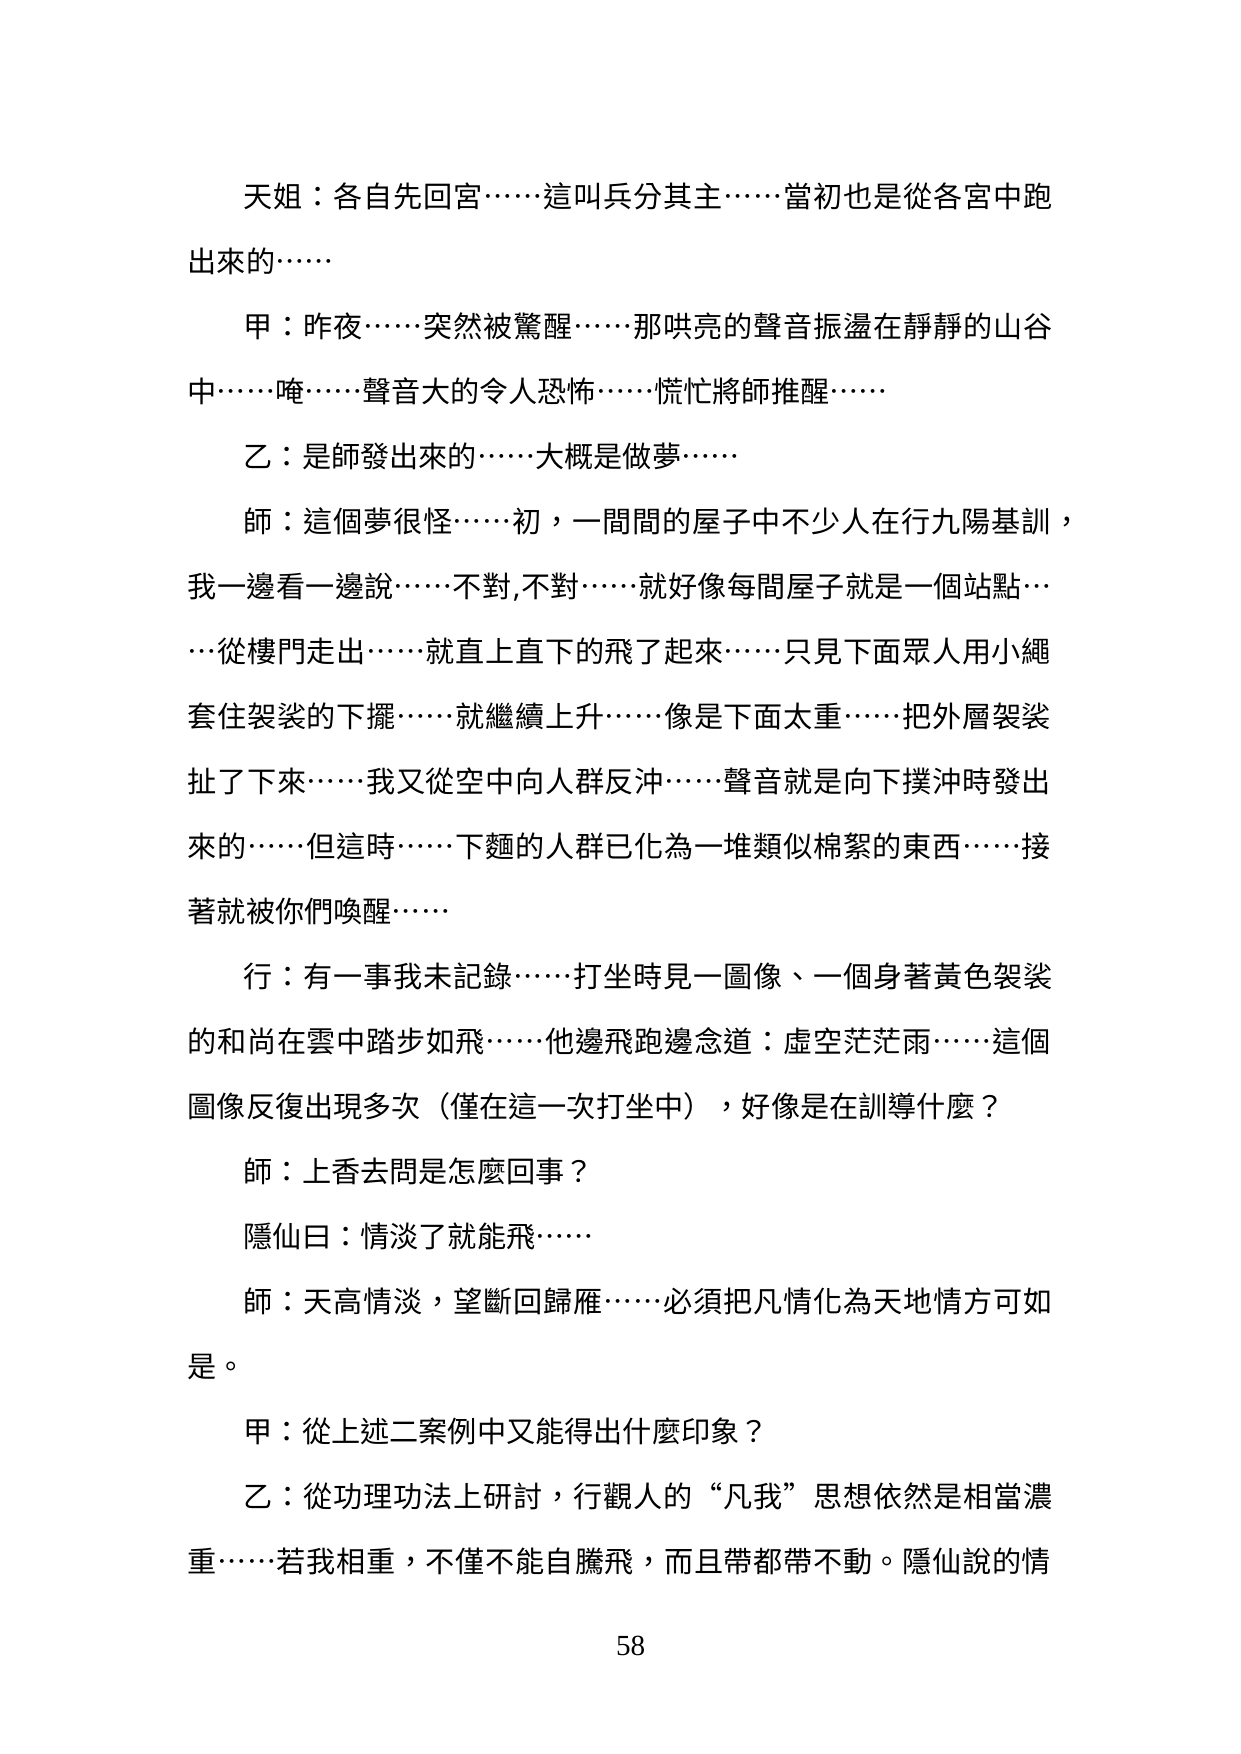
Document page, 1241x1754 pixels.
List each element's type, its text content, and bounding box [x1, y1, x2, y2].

text 天姐：各自先回宮……這叫兵分其主……當初也是從各宮中跑出來的…… [187, 162, 1053, 292]
text 乙：是師發出來的……大概是做夢…… [187, 422, 1053, 487]
text 甲：昨夜……突然被驚醒……那哄亮的聲音振盪在靜靜的山谷中……唵……聲音大的令人恐怖……慌忙將師推醒…… [187, 292, 1053, 422]
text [187, 1462, 1053, 1592]
text 甲：從上述二案例中又能得出什麼印象？ [187, 1397, 1053, 1462]
text 師：這個夢很怪……初，一間間的屋子中不少人在行九陽基訓，我一邊看一邊說……不對,不對……就好像每間屋子就是一個站點……從樓門走出……就直上直下的飛了起來……只見下面眾人用小繩套住袈裟的下擺……就繼續上升……像是下面太重……把外層袈裟扯了下來……我又從空中向人群反沖……聲音就是向下撲沖時發出來的……但這時……下麵的人群已化為一堆類似棉絮的東西……接著就被你們喚醒…… [187, 487, 1053, 942]
text 師：天高情淡，望斷回歸雁……必須把凡情化為天地情方可如是。 [187, 1267, 1053, 1397]
text 隱仙曰：情淡了就能飛…… [187, 1202, 1053, 1267]
text 師：上香去問是怎麼回事？ [187, 1137, 1053, 1202]
text 行：有一事我未記錄……打坐時見一圖像、一個身著黃色袈裟的和尚在雲中踏步如飛……他邊飛跑邊念道：虛空茫茫雨……這個圖像反復出現多次（僅在這一次打坐中），好像是在訓導什麼？ [187, 942, 1053, 1137]
